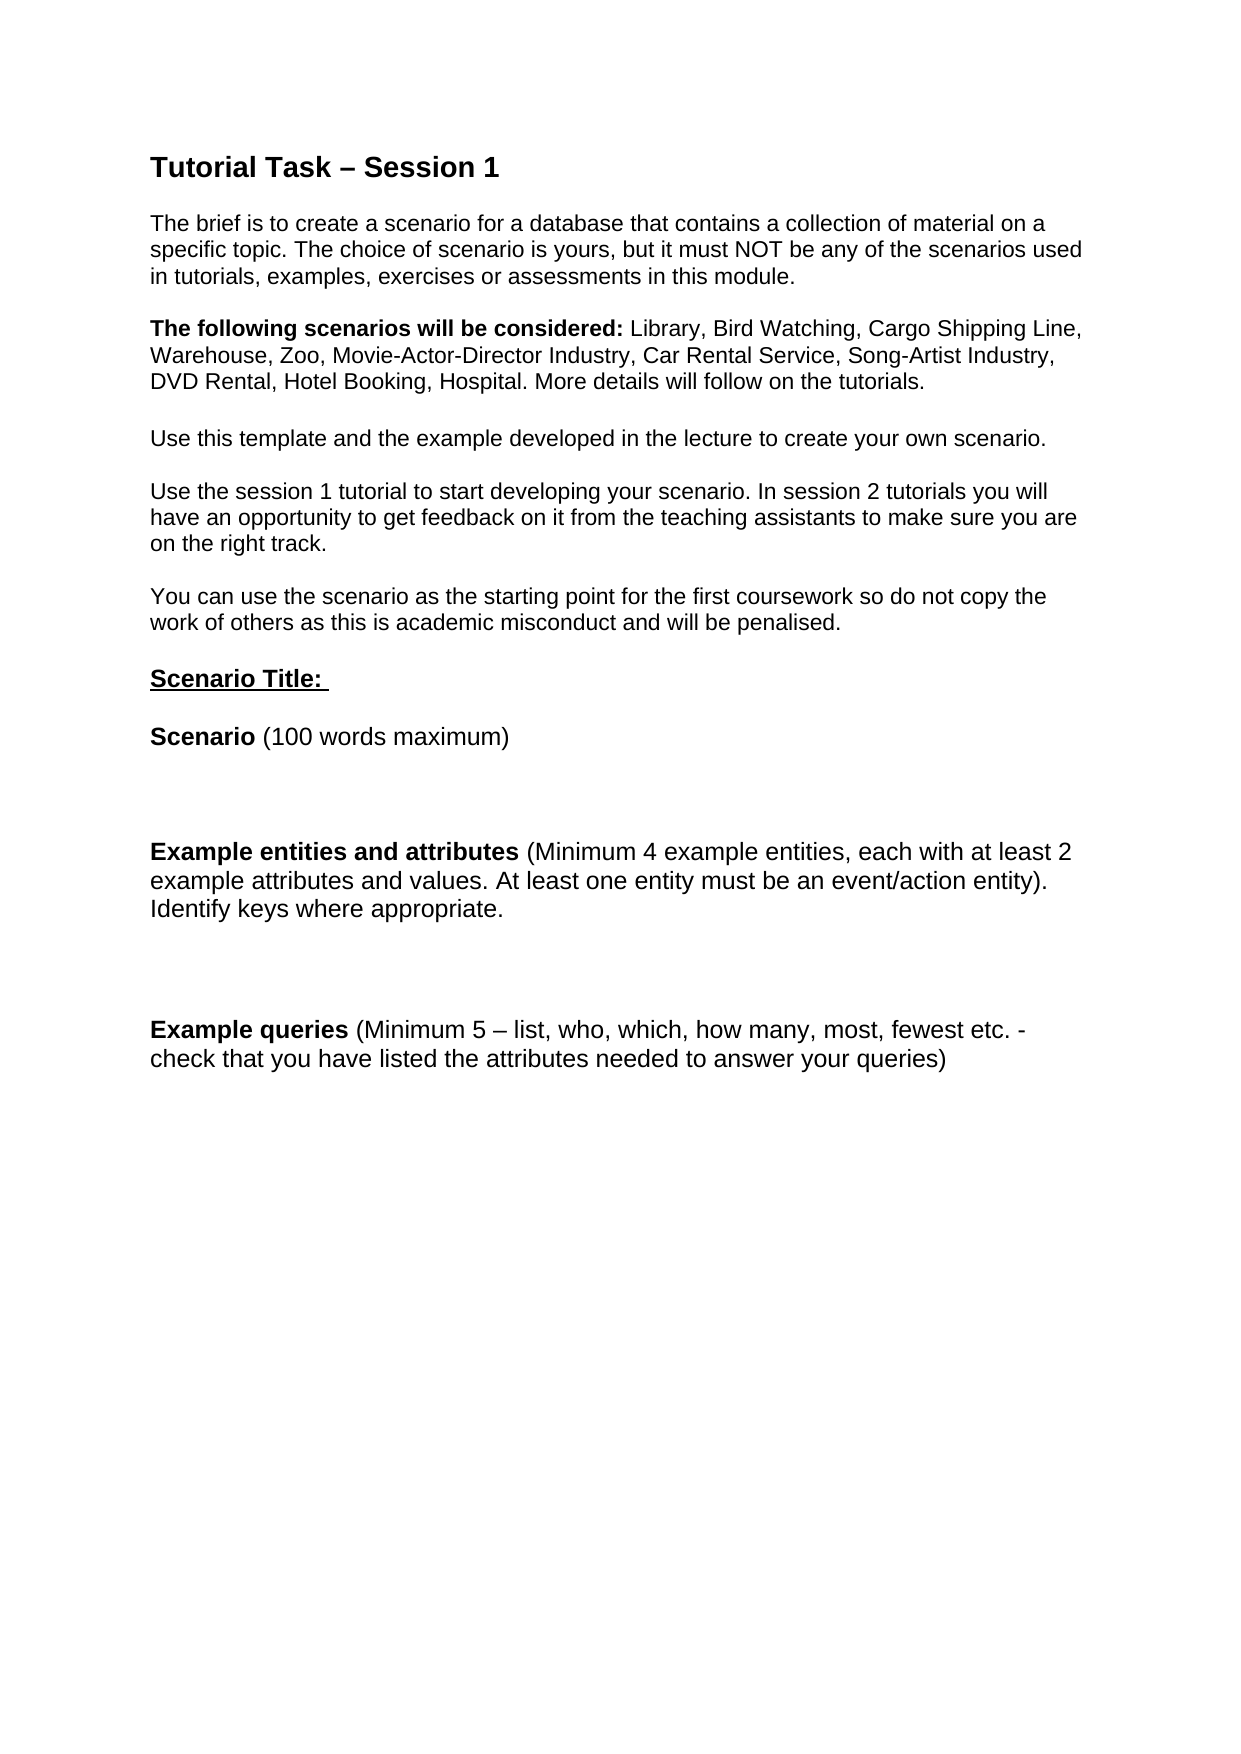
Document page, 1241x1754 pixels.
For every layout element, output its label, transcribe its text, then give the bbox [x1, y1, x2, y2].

text Use this template and the example developed in the lecture to create your own scenario. [150, 425, 1090, 451]
text Scenario Title: [150, 664, 1090, 693]
text Use the session 1 tutorial to start developing your scenario. In session 2 tutorials you will have an opportunity to get feedback on it from the teaching assistants to make sure you are on the right track. [150, 478, 1090, 557]
text The brief is to create a scenario for a database that contains a collection of material on a specific topic. The choice of scenario is yours, but it must NOT be any of the scenarios used in tutorials, examples, exercises or assessments in this module. [150, 210, 1090, 289]
text You can use the scenario as the starting point for the first coursework so do not copy the work of others as this is academic misconduct and will be penalised. [150, 583, 1090, 636]
text Example queries (Minimum 5 – list, who, which, how many, most, fewest etc. - check that you have listed the attributes needed to answer your queries) [150, 1015, 1090, 1072]
text Scenario (100 words maximum) [150, 722, 1090, 751]
text Example entities and attributes (Minimum 4 example entities, each with at least 2 example attributes and values. At least one entity must be an event/action entity). Identify keys where appropriate. [150, 837, 1090, 923]
text Tutorial Task – Session 1 [150, 150, 1090, 183]
text The following scenarios will be considered: Library, Bird Watching, Cargo Shipping Line, Warehouse, Zoo, Movie-Actor-Director Industry, Car Rental Service, Song-Artist Industry, DVD Rental, Hotel Booking, Hospital. More details will follow on the tutorials. [150, 315, 1090, 394]
